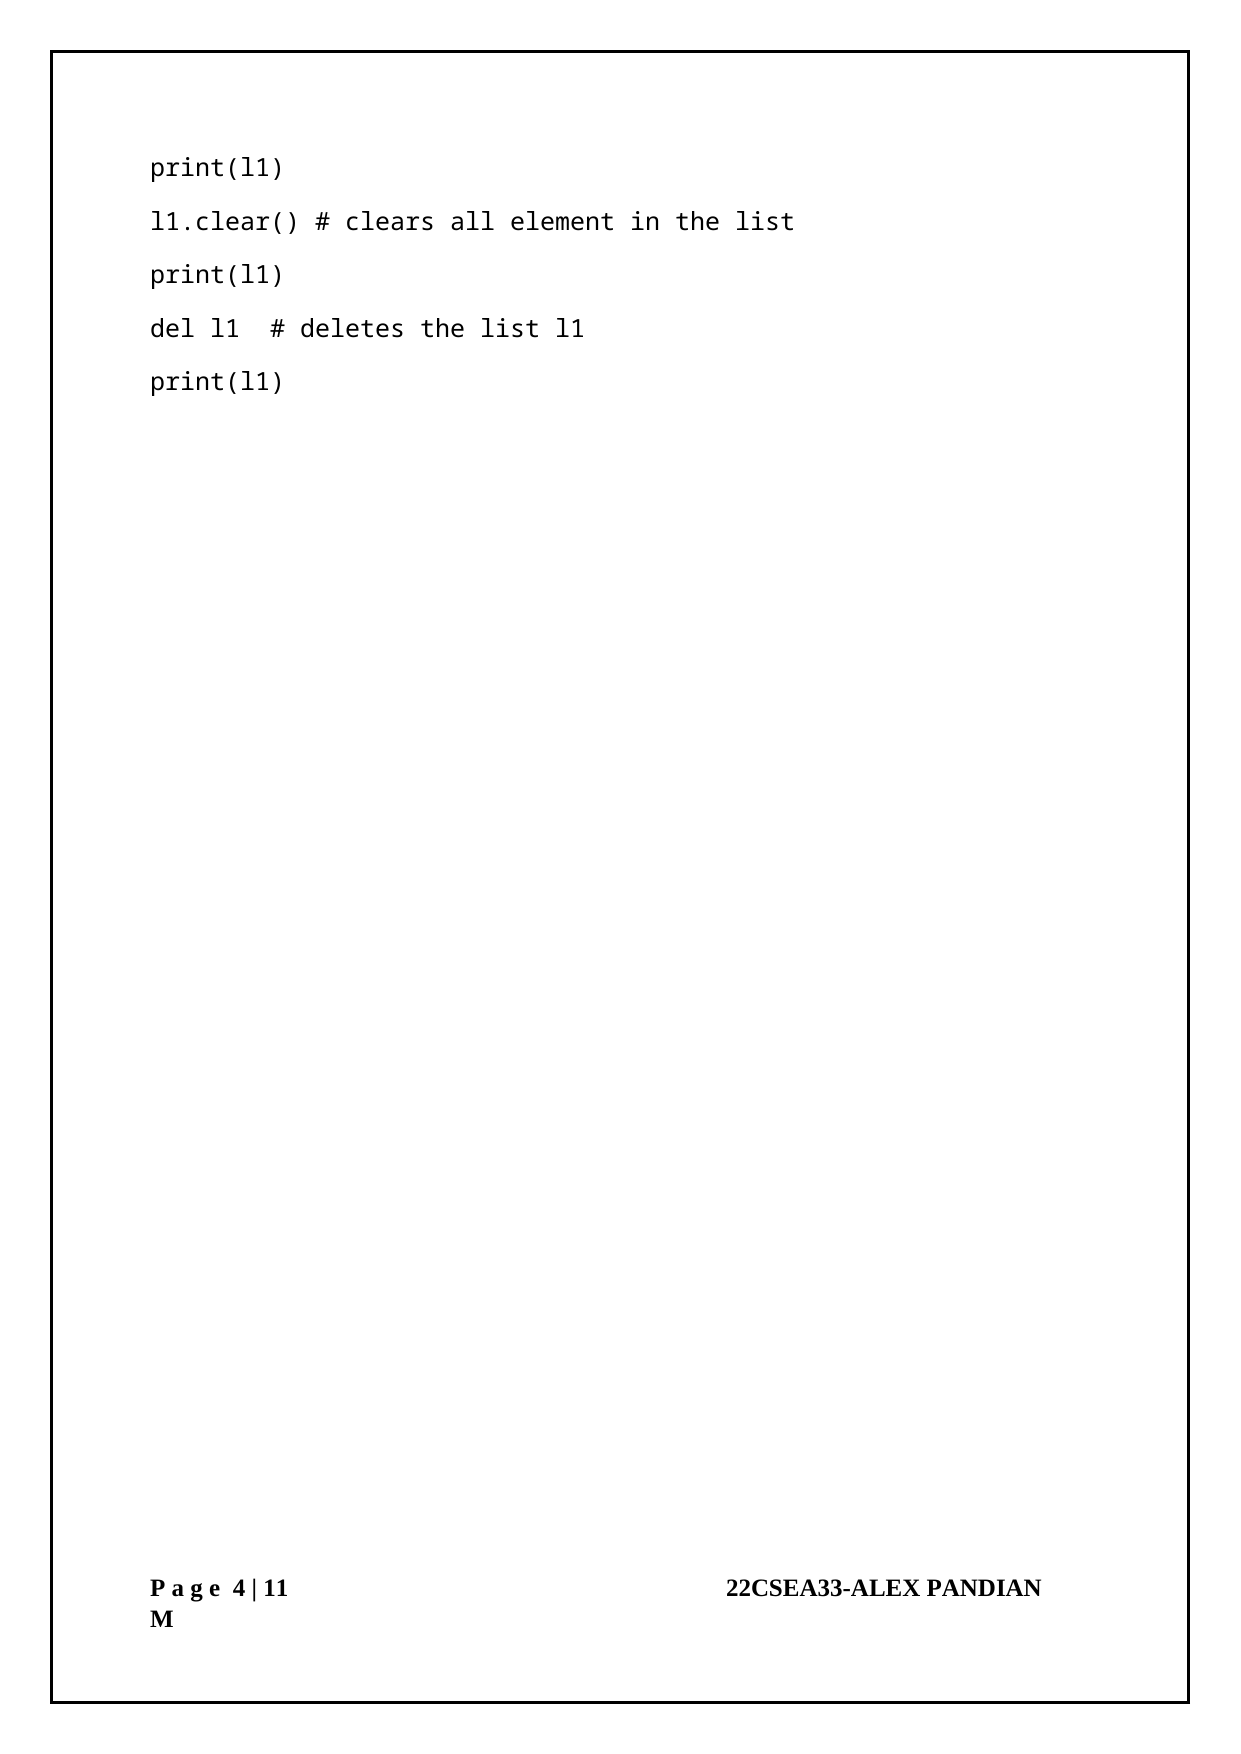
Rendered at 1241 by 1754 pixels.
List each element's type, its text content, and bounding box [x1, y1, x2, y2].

text print(l1) [150, 364, 1090, 398]
text l1.clear() # clears all element in the list [150, 203, 1090, 237]
text print(l1) [150, 150, 1090, 184]
text del l1 # deletes the list l1 [150, 310, 1090, 344]
text print(l1) [150, 257, 1090, 291]
